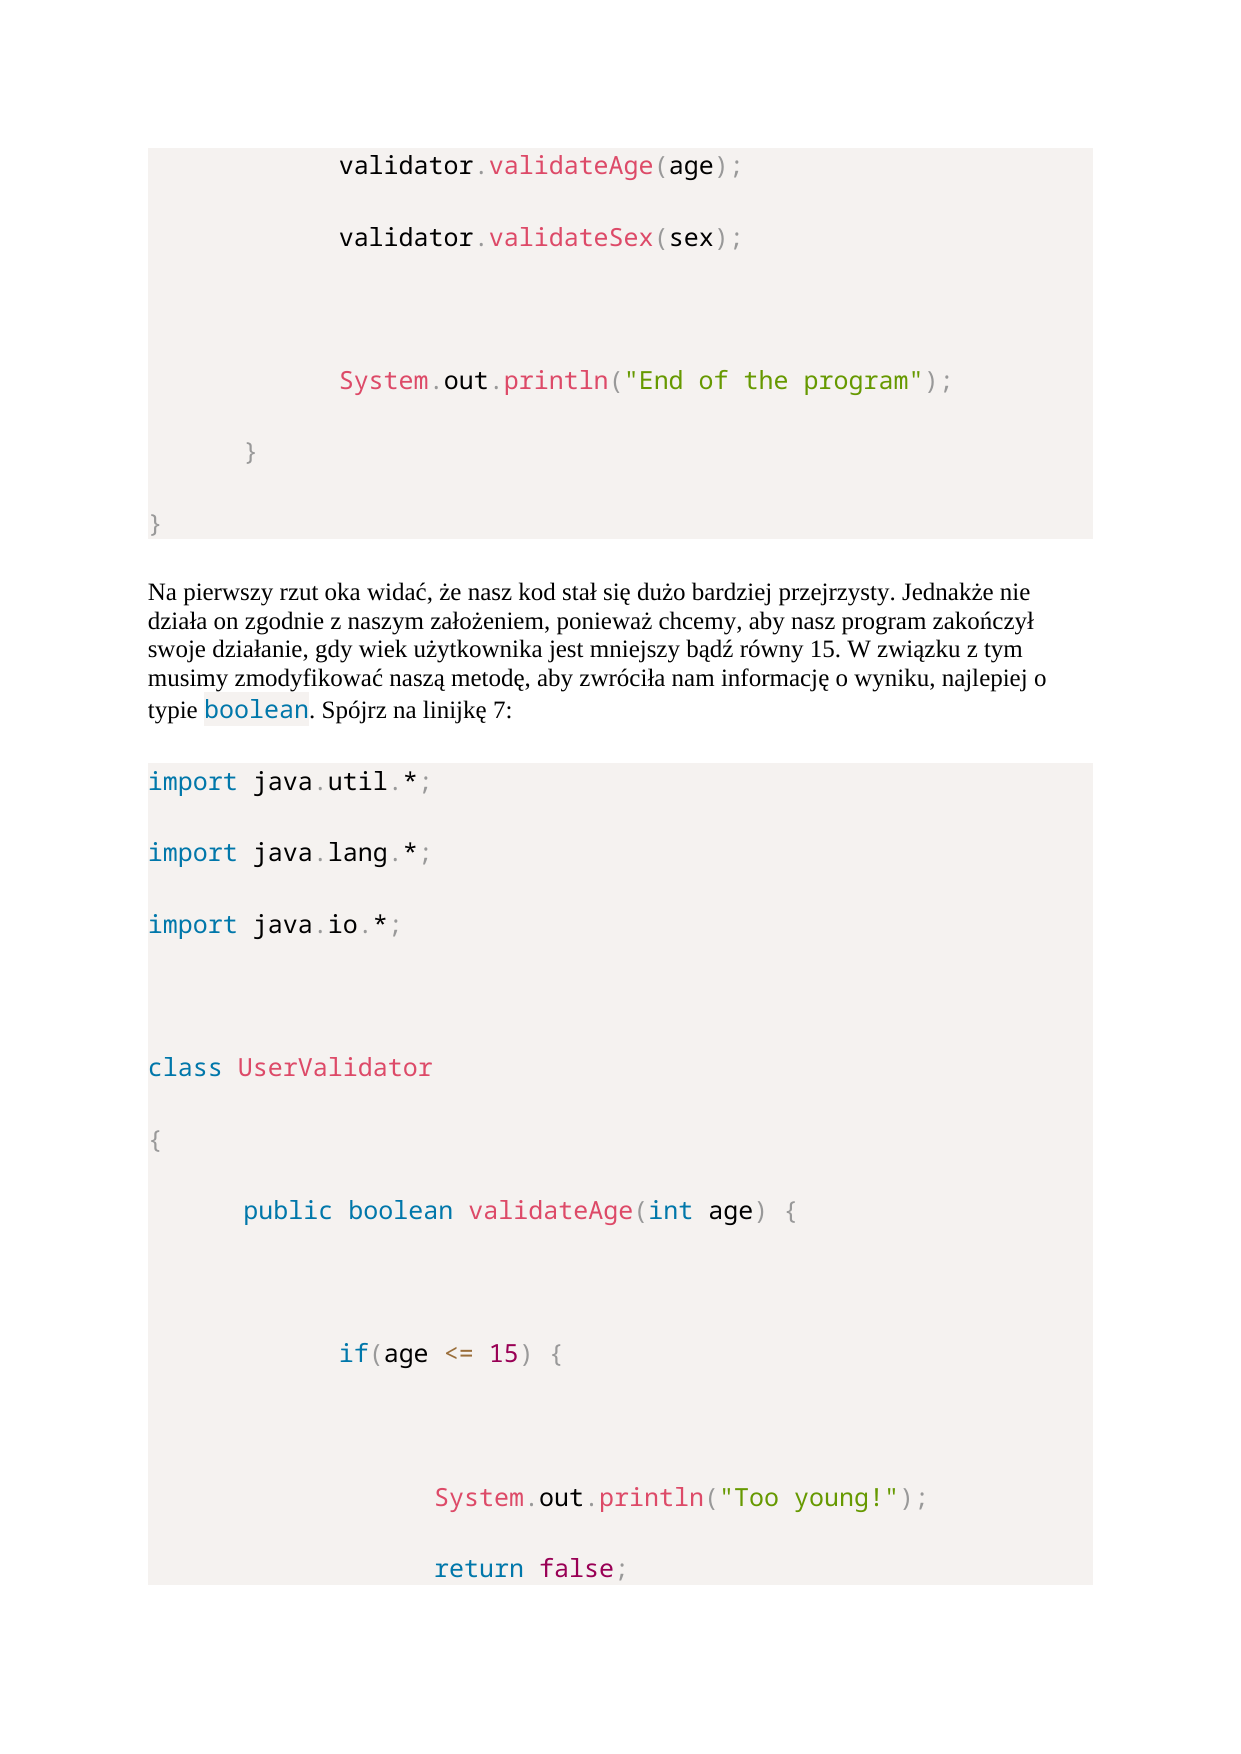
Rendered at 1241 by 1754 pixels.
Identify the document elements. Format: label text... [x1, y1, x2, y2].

text if(age <= 15) { [148, 1336, 1093, 1370]
text { [148, 1121, 1093, 1155]
text validator.validateAge(age); [148, 148, 1093, 182]
text return false; [148, 1551, 1093, 1585]
text System.out.println("Too young!"); [148, 1479, 1093, 1513]
text Na pierwszy rzut oka widać, że nasz kod stał się dużo bardziej przejrzysty. Jednakże nie działa on zgodnie z naszym założeniem, ponieważ chcemy, aby nasz program zakończył swoje działanie, gdy wiek użytkownika jest mniejszy bądź równy 15. W związku z tym musimy zmodyfikować naszą metodę, aby zwróciła nam informację o wyniku, najlepiej o typie boolean. Spójrz na linijkę 7: [148, 577, 1093, 726]
text import java.lang.*; [148, 835, 1093, 869]
text } [148, 434, 1093, 468]
text class UserValidator [148, 1050, 1093, 1084]
text validator.validateSex(sex); [148, 219, 1093, 253]
text } [148, 505, 1093, 539]
text import java.util.*; [148, 763, 1093, 798]
text System.out.println("End of the program"); [148, 362, 1093, 396]
text import java.io.*; [148, 907, 1093, 941]
text public boolean validateAge(int age) { [148, 1193, 1093, 1227]
